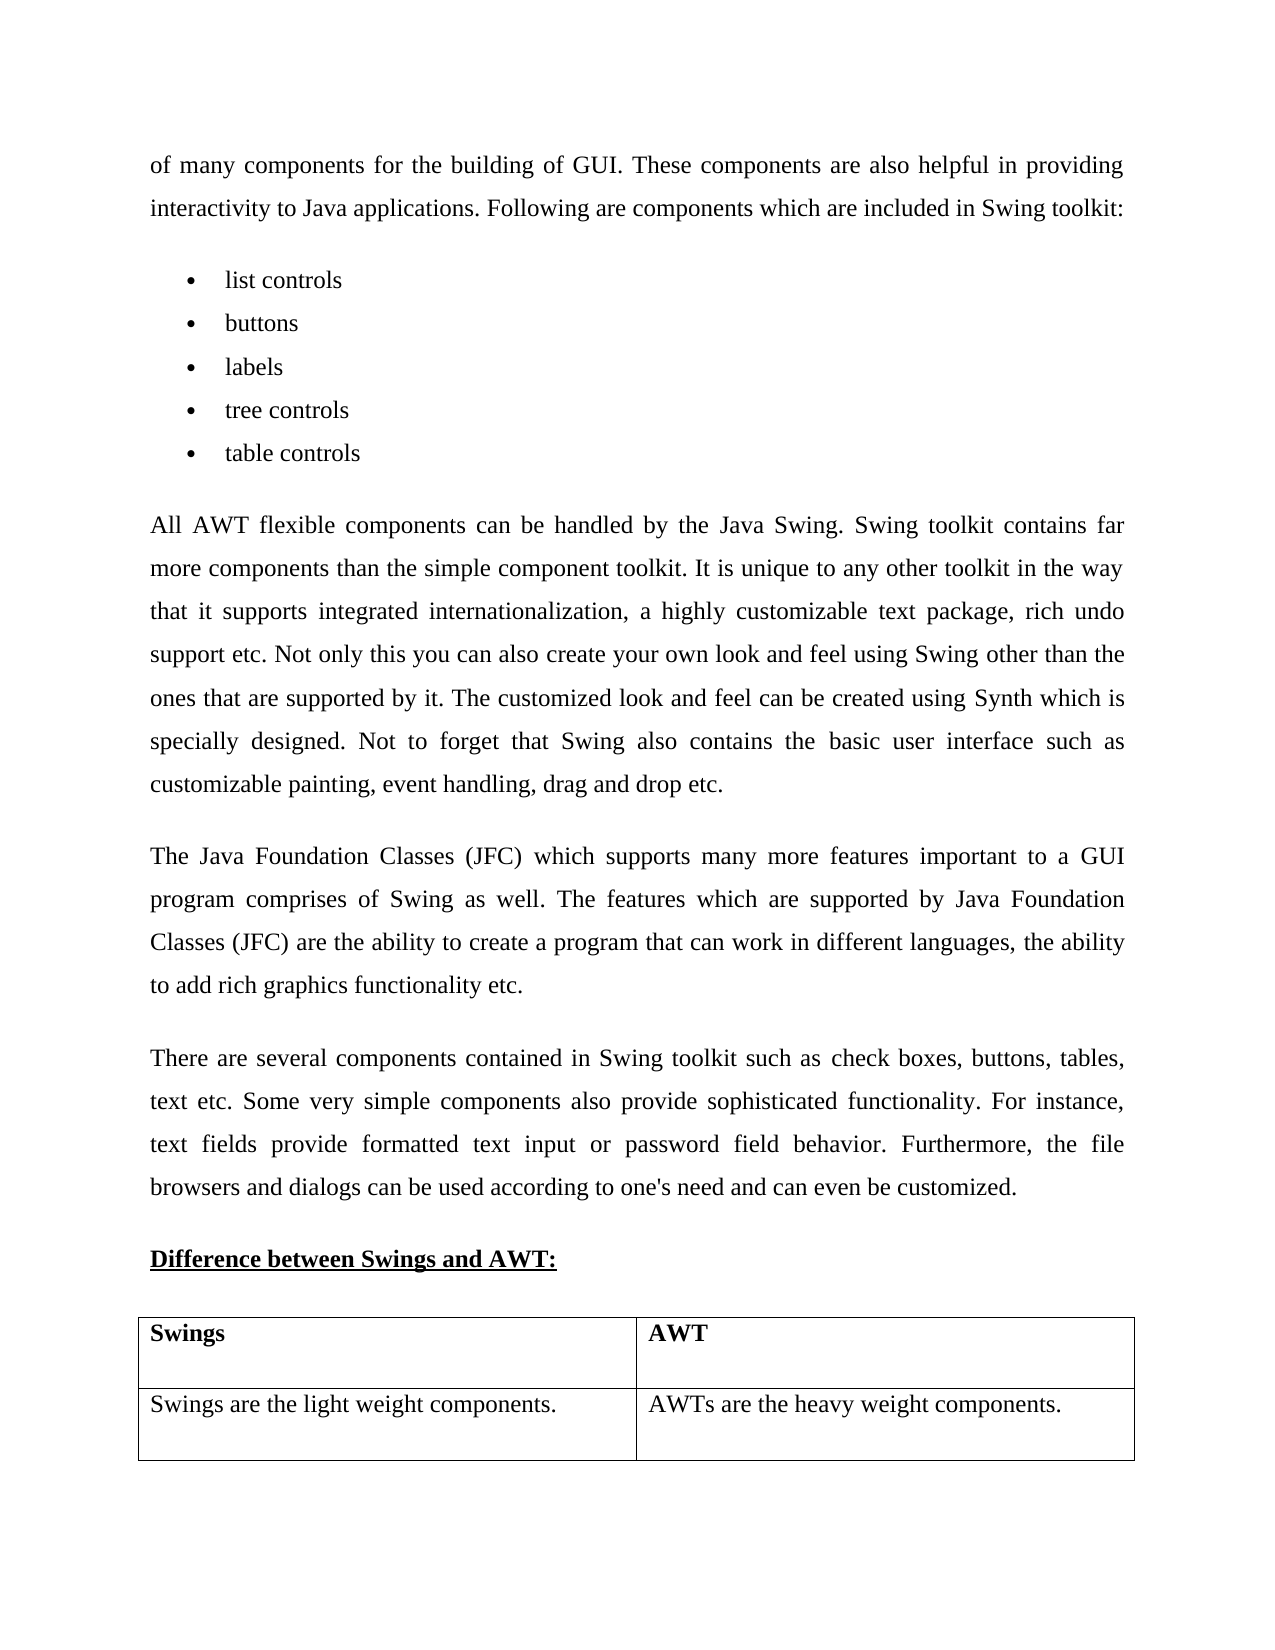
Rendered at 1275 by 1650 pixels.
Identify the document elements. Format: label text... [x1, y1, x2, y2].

list buttons [187, 308, 1125, 337]
text Difference between Swings and AWT: [150, 1244, 1125, 1273]
text All AWT flexible components can be handled by the Java Swing. Swing toolkit contains far more components than the simple component toolkit. It is unique to any other toolkit in the way that it supports integrated internationalization, a highly customizable text package, rich undo support etc. Not only this you can also create your own look and feel using Swing other than the ones that are supported by it. The customized look and feel can be created using Synth which is specially designed. Not to forget that Swing also contains the basic user interface such as customizable painting, event handling, drag and drop etc. [150, 510, 1125, 798]
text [150, 150, 1125, 222]
text The Java Foundation Classes (JFC) which supports many more features important to a GUI program comprises of Swing as well. The features which are supported by Java Foundation Classes (JFC) are the ability to create a program that can work in different languages, the ability to add rich graphics functionality etc. [150, 841, 1125, 999]
list table controls [187, 438, 1125, 467]
list tree controls [187, 395, 1125, 423]
list list controls [187, 265, 1125, 294]
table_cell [139, 1389, 636, 1460]
list labels [187, 352, 1125, 380]
text There are several components contained in Swing toolkit such as check boxes, buttons, tables, text etc. Some very simple components also provide sophisticated functionality. For instance, text fields provide formatted text input or password field behavior. Furthermore, the file browsers and dialogs can be used according to one's need and can even be customized. [150, 1043, 1125, 1201]
table_header AWT [637, 1318, 1134, 1388]
table_header Swings [139, 1318, 636, 1388]
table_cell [637, 1389, 1134, 1460]
